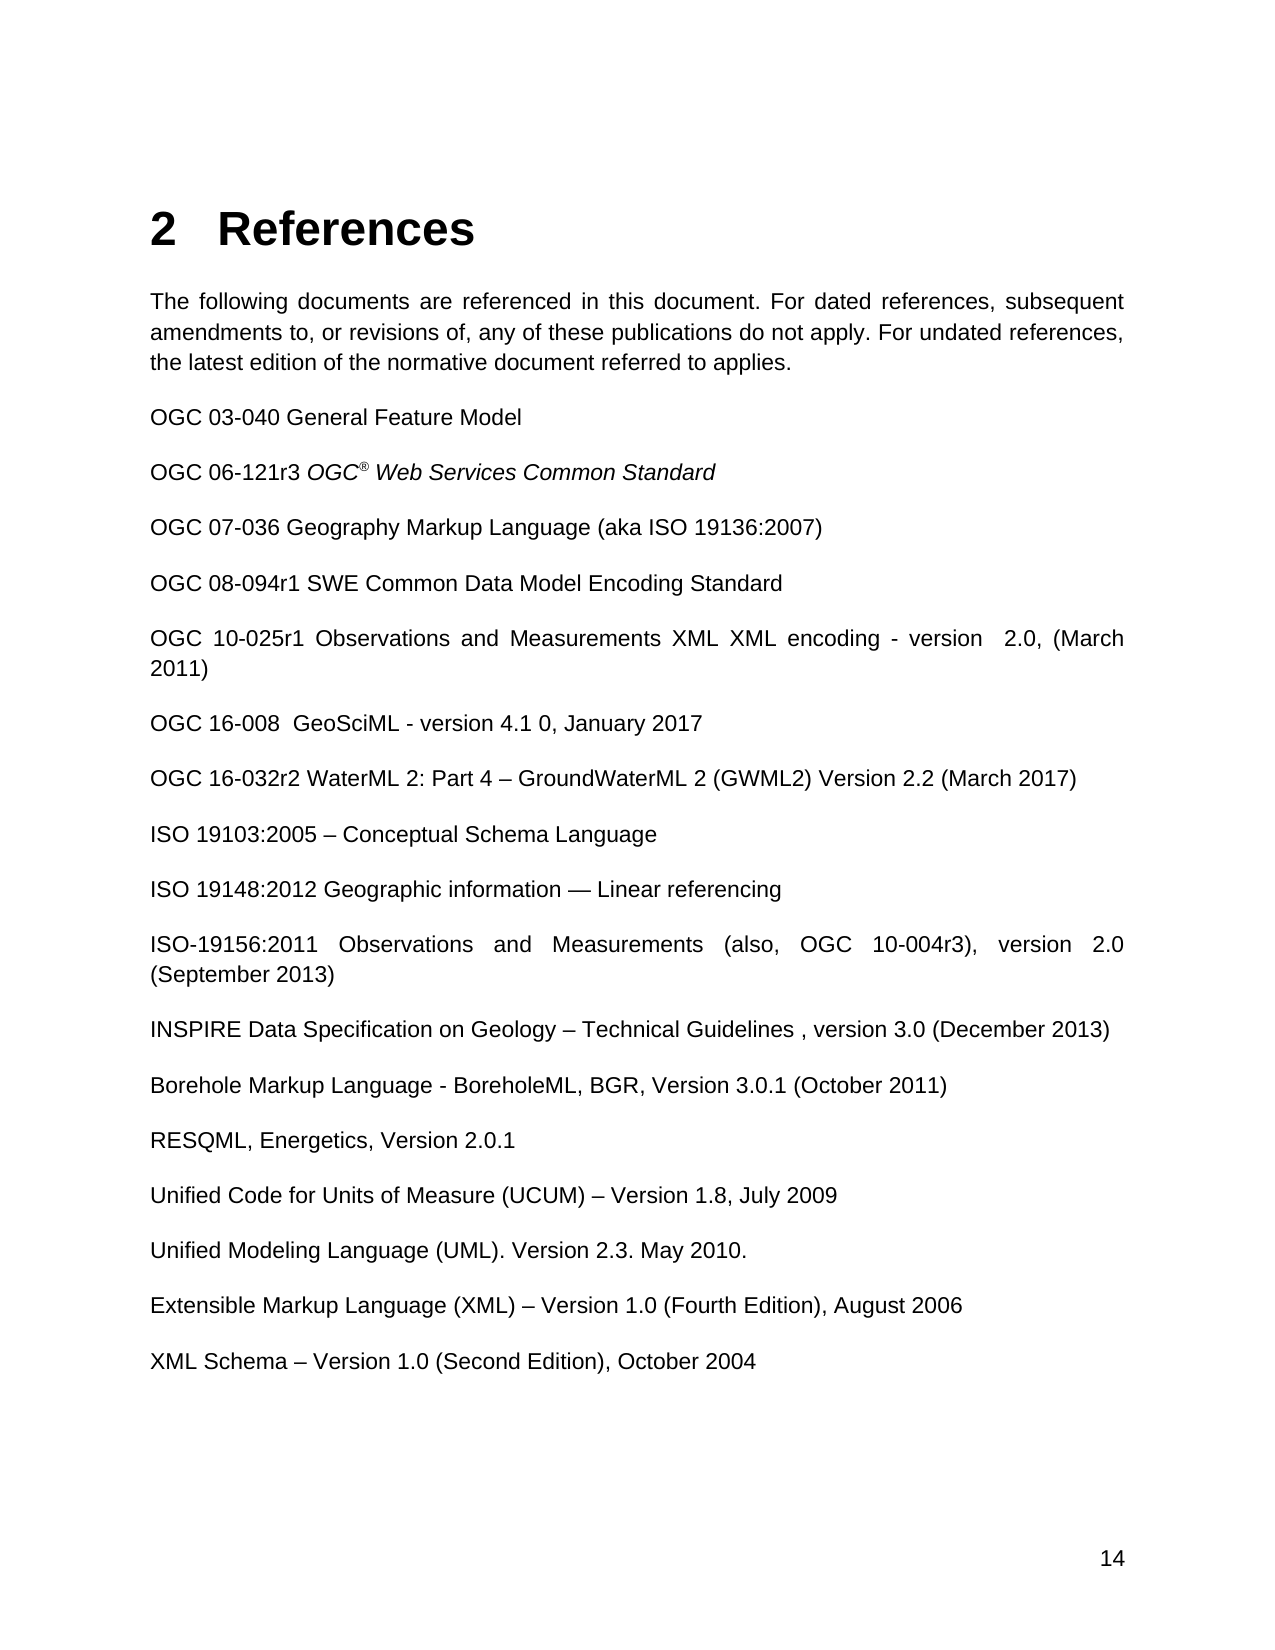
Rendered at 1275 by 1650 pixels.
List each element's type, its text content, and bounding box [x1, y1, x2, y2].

text OGC 07-036 Geography Markup Language (aka ISO 19136:2007) [150, 514, 1125, 541]
text Unified Modeling Language (UML). Version 2.3. May 2010. [150, 1237, 1125, 1264]
text OGC 03-040 General Feature Model [150, 404, 1125, 430]
text The following documents are referenced in this document. For dated references, subsequent amendments to, or revisions of, any of these publications do not apply. For undated references, the latest edition of the normative document referred to applies. [150, 288, 1125, 375]
text Unified Code for Units of Measure (UCUM) – Version 1.8, July 2009 [150, 1182, 1125, 1208]
text OGC 16-008 GeoSciML - version 4.1 0, January 2017 [150, 710, 1125, 737]
text Extensible Markup Language (XML) – Version 1.0 (Fourth Edition), August 2006 [150, 1292, 1125, 1319]
text OGC 10-025r1 Observations and Measurements XML XML encoding - version 2.0, (March 2011) [150, 625, 1125, 681]
text ISO-19156:2011 Observations and Measurements (also, OGC 10-004r3), version 2.0 (September 2013) [150, 931, 1125, 988]
text OGC 16-032r2 WaterML 2: Part 4 – GroundWaterML 2 (GWML2) Version 2.2 (March 2017) [150, 765, 1125, 792]
text ISO 19148:2012 Geographic information — Linear referencing [150, 876, 1125, 902]
text OGC 08-094r1 SWE Common Data Model Encoding Standard [150, 569, 1125, 596]
text INSPIRE Data Specification on Geology – Technical Guidelines , version 3.0 (December 2013) [150, 1016, 1125, 1043]
text OGC 06-121r3 OGC® Web Services Common Standard [150, 459, 1125, 486]
text ISO 19103:2005 – Conceptual Schema Language [150, 821, 1125, 847]
text RESQML, Energetics, Version 2.0.1 [150, 1127, 1125, 1153]
text Borehole Markup Language - BoreholeML, BGR, Version 3.0.1 (October 2011) [150, 1072, 1125, 1098]
subtitle 2 References [150, 200, 1125, 255]
text XML Schema – Version 1.0 (Second Edition), October 2004 [150, 1348, 1125, 1374]
